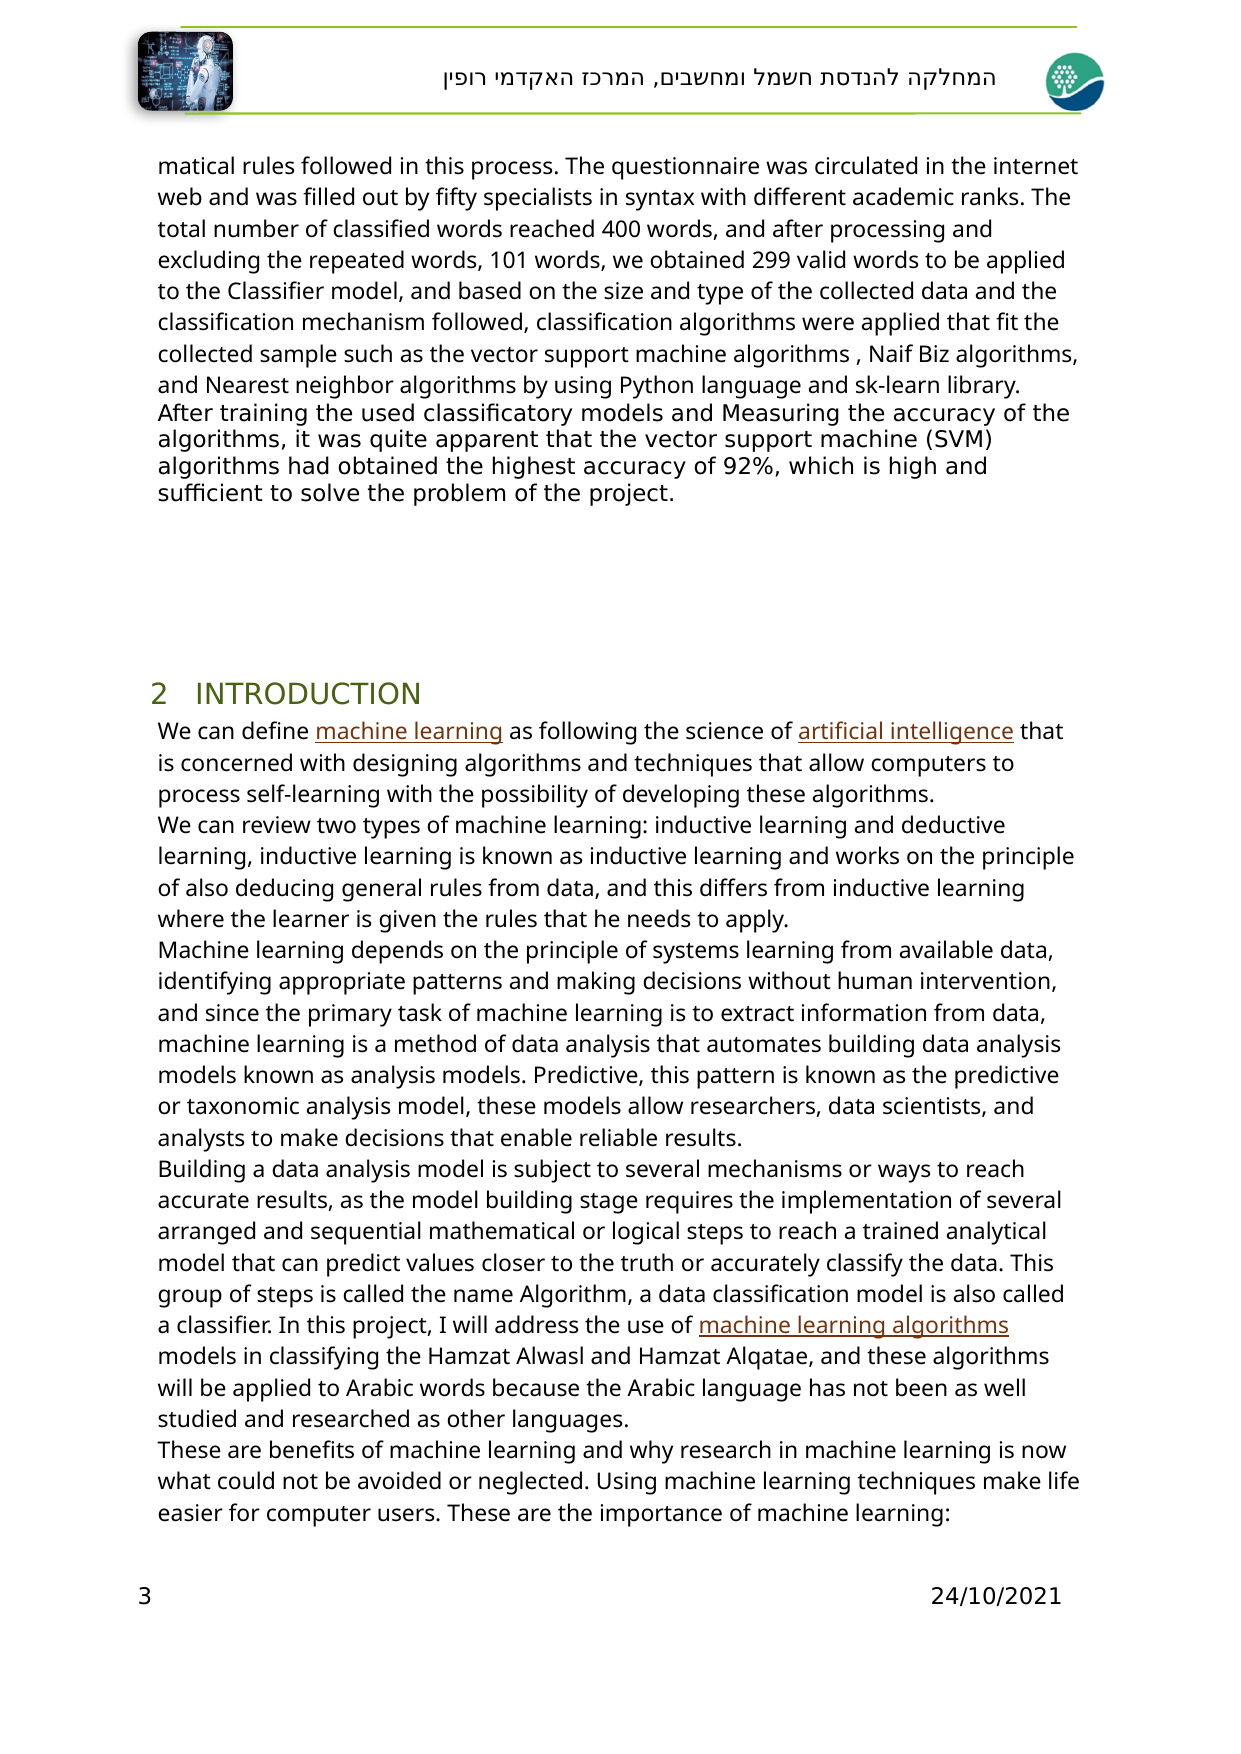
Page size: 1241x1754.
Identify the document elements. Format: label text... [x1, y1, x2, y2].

picture [1043, 52, 1106, 111]
text These are benefits of machine learning and why research in machine learning is now what could not be avoided or neglected. Using machine learning techniques make life easier for computer users. These are the importance of machine learning: [157, 1434, 1083, 1528]
text We can define machine learning as following the science of artificial intelligence that is concerned with designing algorithms and techniques that allow computers to process self-learning with the possibility of developing these algorithms. [157, 715, 1083, 809]
text Machine learning depends on the principle of systems learning from available data, identifying appropriate patterns and making decisions without human intervention, and since the primary task of machine learning is to extract information from data, machine learning is a method of data analysis that automates building data analysis models known as analysis models. Predictive, this pattern is known as the predictive or taxonomic analysis model, these models allow researchers, data scientists, and analysts to make decisions that enable reliable results. [157, 934, 1083, 1153]
subtitle introduction [150, 677, 1082, 711]
picture [138, 31, 233, 111]
text Building a data analysis model is subject to several mechanisms or ways to reach accurate results, as the model building stage requires the implementation of several arranged and sequential mathematical or logical steps to reach a trained analytical model that can predict values ​​closer to the truth or accurately classify the data. This group of steps is called the name Algorithm, a data classification model is also called a classifier. In this project, I will address the use of machine learning algorithms models in classifying the Hamzat Alwasl and Hamzat Alqatae, and these algorithms will be applied to Arabic words because the Arabic language has not been as well studied and researched as other languages. [157, 1153, 1083, 1434]
text matical rules followed in this process. The questionnaire was circulated in the internet web and was filled out by fifty specialists in syntax with different academic ranks. The total number of classified words reached 400 words, and after processing and excluding the repeated words, 101 words, we obtained 299 valid words to be applied to the Classifier model, and based on the size and type of the collected data and the classification mechanism followed, classification algorithms were applied that fit the collected sample such as the vector support machine algorithms , Naif Biz algorithms, and Nearest neighbor algorithms by using Python language and sk-learn library. [157, 150, 1083, 400]
text We can review two types of machine learning: inductive learning and deductive learning, inductive learning is known as inductive learning and works on the principle of also deducing general rules from data, and this differs from inductive learning where the learner is given the rules that he needs to apply. [157, 809, 1083, 934]
